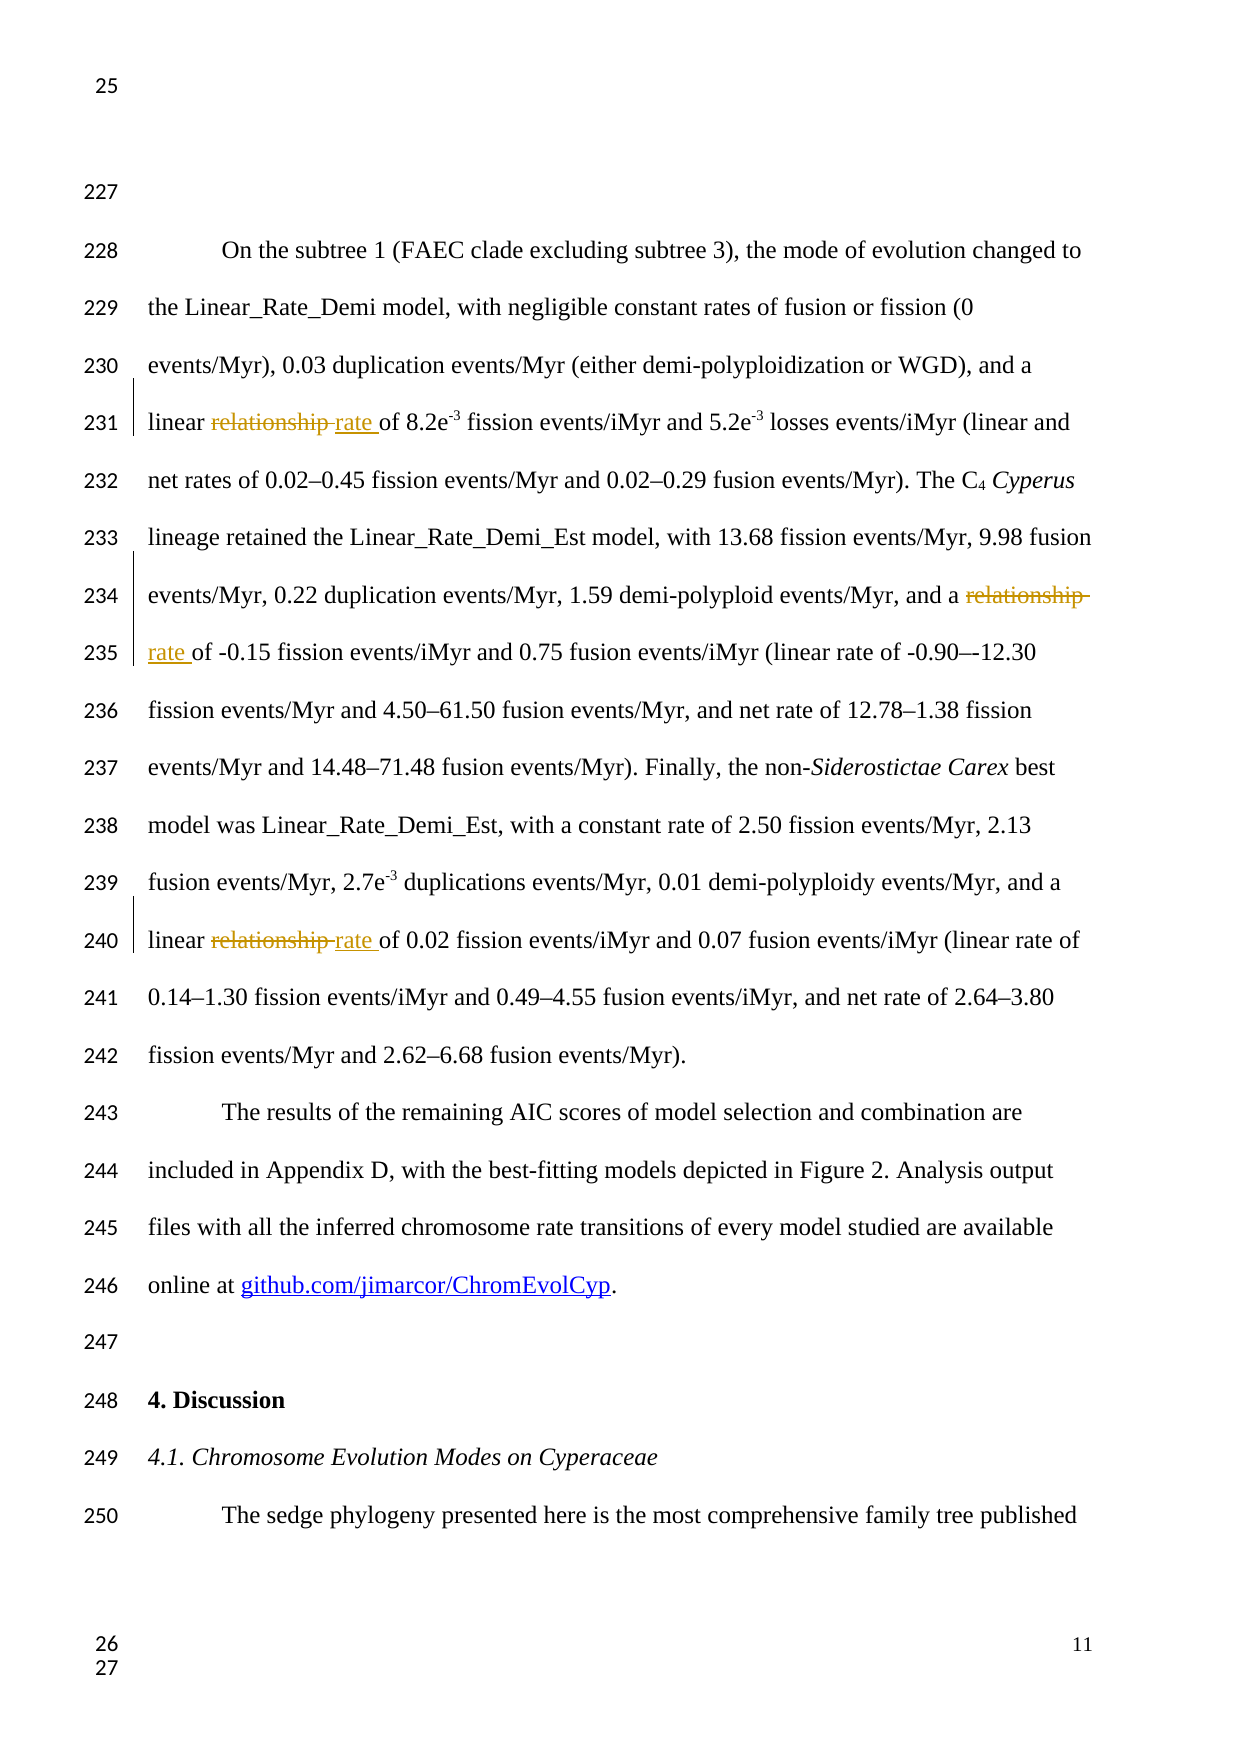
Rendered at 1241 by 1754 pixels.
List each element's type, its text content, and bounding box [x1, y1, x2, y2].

text 4. Discussion [148, 1385, 1093, 1413]
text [148, 1500, 1093, 1528]
text On the subtree 1 (FAEC clade excluding subtree 3), the mode of evolution changed to the Linear_Rate_Demi model, with negligible constant rates of fusion or fission (0 events/Myr), 0.03 duplication events/Myr (either demi-polyploidization or WGD), and a linear of 8.2e-3 fission events/iMyr and 5.2e-3 losses events/iMyr (linear and net rates of 0.02–0.45 fission events/Myr and 0.02–0.29 fusion events/Myr). The C4 Cyperus lineage retained the Linear_Rate_Demi_Est model, with 13.68 fission events/Myr, 9.98 fusion events/Myr, 0.22 duplication events/Myr, 1.59 demi-polyploid events/Myr, and a of -0.15 fission events/iMyr and 0.75 fusion events/iMyr (linear rate of -0.90–-12.30 fission events/Myr and 4.50–61.50 fusion events/Myr, and net rate of 12.78–1.38 fission events/Myr and 14.48–71.48 fusion events/Myr). Finally, the non-Siderostictae Carex best model was Linear_Rate_Demi_Est, with a constant rate of 2.50 fission events/Myr, 2.13 fusion events/Myr, 2.7e-3 duplications events/Myr, 0.01 demi-polyploidy events/Myr, and a linear of 0.02 fission events/iMyr and 0.07 fusion events/iMyr (linear rate of 0.14–1.30 fission events/iMyr and 0.49–4.55 fusion events/iMyr, and net rate of 2.64–3.80 fission events/Myr and 2.62–6.68 fusion events/Myr). [148, 235, 1093, 1068]
text 4.1. Chromosome Evolution Modes on Cyperaceae [148, 1442, 1093, 1471]
text The results of the remaining AIC scores of model selection and combination are included in Appendix D, with the best-fitting models depicted in Figure 2. Analysis output files with all the inferred chromosome rate transitions of every model studied are available online at github.com/jimarcor/ChromEvolCyp. [148, 1097, 1093, 1298]
